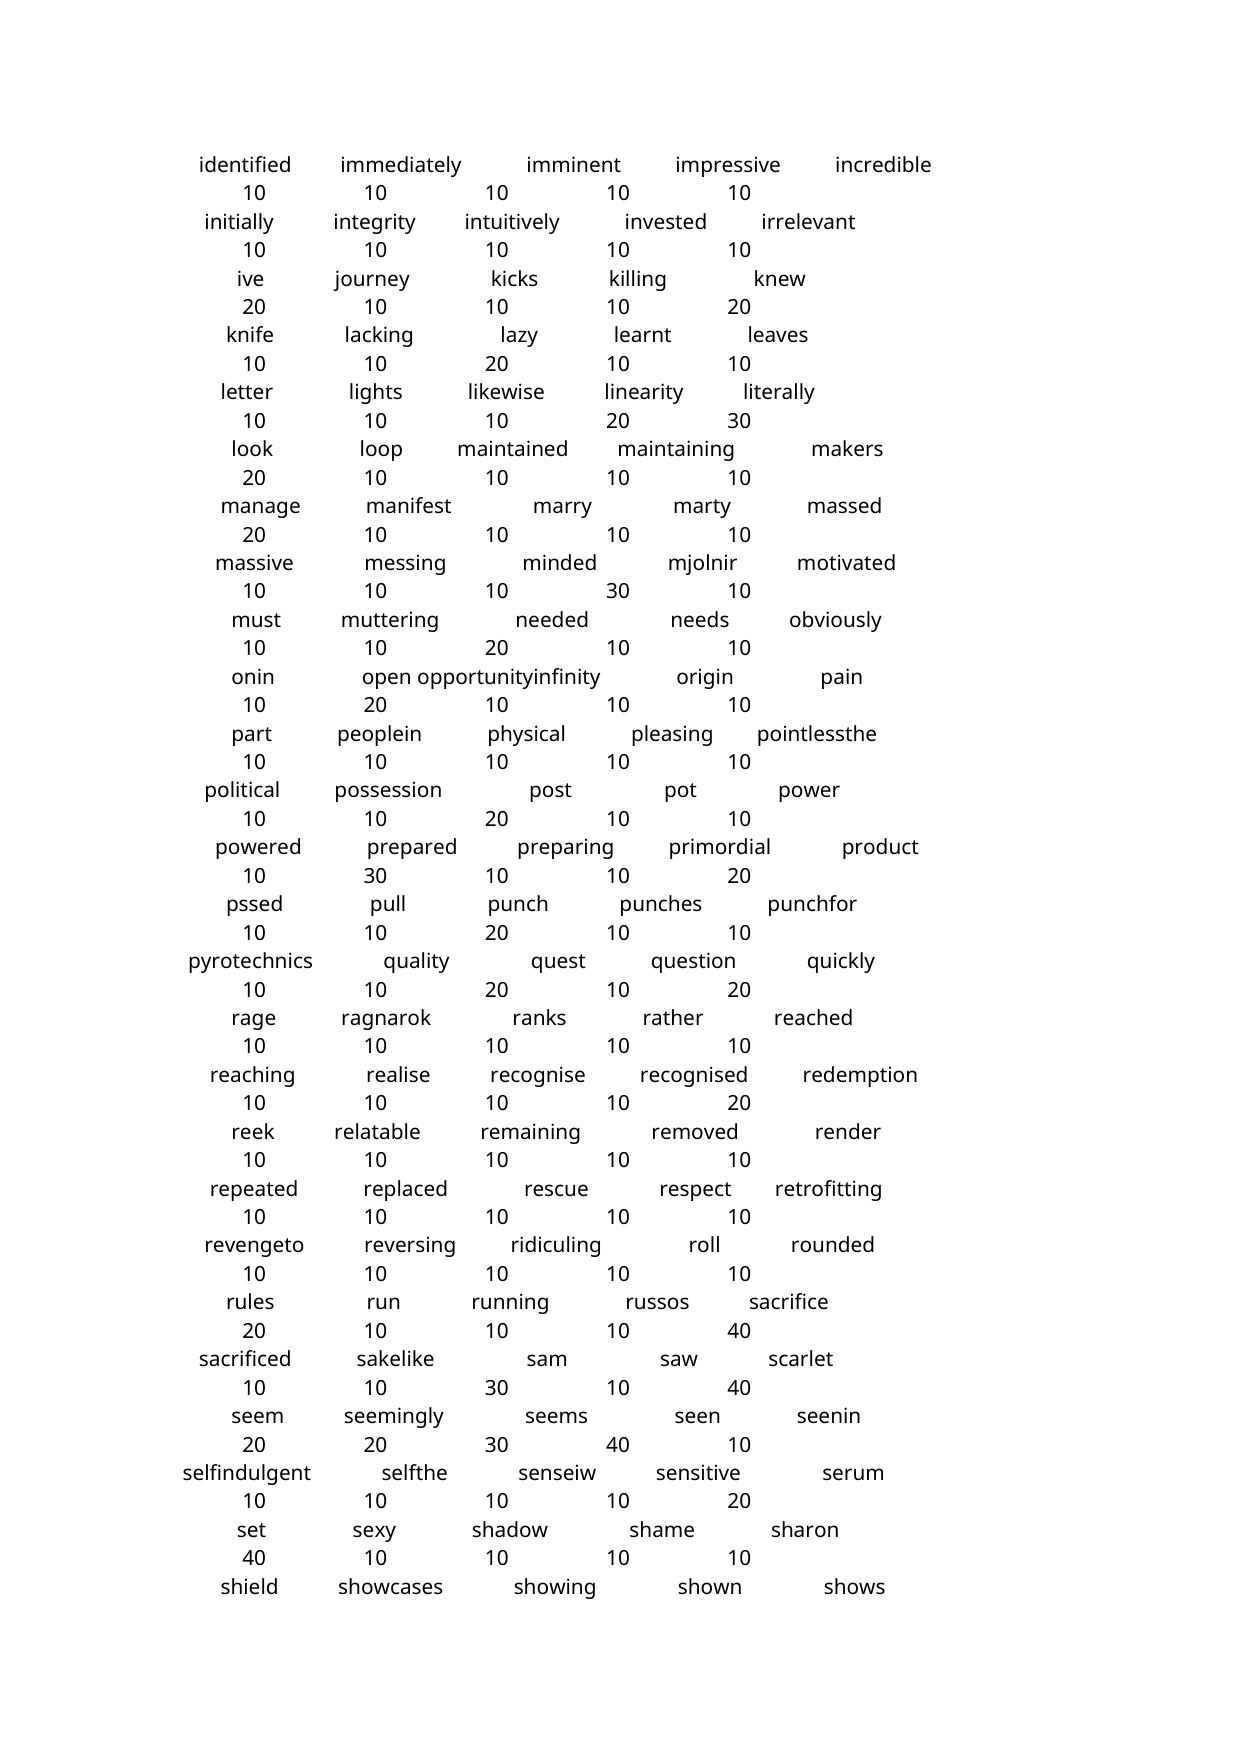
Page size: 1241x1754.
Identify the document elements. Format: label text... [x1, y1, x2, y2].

text look loop maintained maintaining makers [150, 434, 1090, 463]
text massive messing minded mjolnir motivated [150, 548, 1090, 577]
text ive journey kicks killing knew [150, 264, 1090, 292]
text seem seemingly seems seen seenin [150, 1401, 1090, 1430]
text 40 10 10 10 10 [150, 1543, 1090, 1572]
text reaching realise recognise recognised redemption [150, 1060, 1090, 1088]
text 10 10 20 10 10 [150, 633, 1090, 662]
text 10 10 30 10 40 [150, 1373, 1090, 1401]
text letter lights likewise linearity literally [150, 377, 1090, 406]
text political possession post pot power [150, 776, 1090, 804]
text onin open opportunityinfinity origin pain [150, 662, 1090, 690]
text 20 10 10 10 20 [150, 292, 1090, 321]
text 10 10 10 10 10 [150, 747, 1090, 776]
text selfindulgent selfthe senseiw sensitive serum [150, 1458, 1090, 1487]
text 10 10 20 10 20 [150, 975, 1090, 1003]
text sacrificed sakelike sam saw scarlet [150, 1344, 1090, 1373]
text 10 10 20 10 10 [150, 349, 1090, 377]
text 10 10 10 10 10 [150, 178, 1090, 207]
text repeated replaced rescue respect retrofitting [150, 1174, 1090, 1202]
text pssed pull punch punches punchfor [150, 889, 1090, 918]
text 10 20 10 10 10 [150, 690, 1090, 719]
text 10 10 10 10 10 [150, 1145, 1090, 1174]
text knife lacking lazy learnt leaves [150, 321, 1090, 349]
text shield showcases showing shown shows [150, 1572, 1090, 1600]
text 10 10 10 20 30 [150, 406, 1090, 434]
text 10 10 10 10 20 [150, 1487, 1090, 1515]
text rage ragnarok ranks rather reached [150, 1003, 1090, 1032]
text identified immediately imminent impressive incredible [150, 150, 1090, 178]
text must muttering needed needs obviously [150, 605, 1090, 633]
text 20 20 30 40 10 [150, 1430, 1090, 1458]
text pyrotechnics quality quest question quickly [150, 946, 1090, 975]
text part peoplein physical pleasing pointlessthe [150, 719, 1090, 747]
text reek relatable remaining removed render [150, 1117, 1090, 1145]
text manage manifest marry marty massed [150, 491, 1090, 520]
text 10 10 10 10 20 [150, 1088, 1090, 1117]
text 20 10 10 10 10 [150, 463, 1090, 491]
text rules run running russos sacrifice [150, 1287, 1090, 1316]
text 10 10 10 10 10 [150, 1202, 1090, 1231]
text set sexy shadow shame sharon [150, 1515, 1090, 1543]
text 10 10 10 10 10 [150, 1259, 1090, 1287]
text 10 10 20 10 10 [150, 918, 1090, 946]
text initially integrity intuitively invested irrelevant [150, 207, 1090, 235]
text 10 10 10 10 10 [150, 1032, 1090, 1060]
text powered prepared preparing primordial product [150, 832, 1090, 861]
text 10 10 10 30 10 [150, 577, 1090, 605]
text revengeto reversing ridiculing roll rounded [150, 1231, 1090, 1259]
text 20 10 10 10 40 [150, 1316, 1090, 1344]
text 20 10 10 10 10 [150, 520, 1090, 548]
text 10 10 10 10 10 [150, 235, 1090, 264]
text 10 30 10 10 20 [150, 861, 1090, 889]
text 10 10 20 10 10 [150, 804, 1090, 832]
